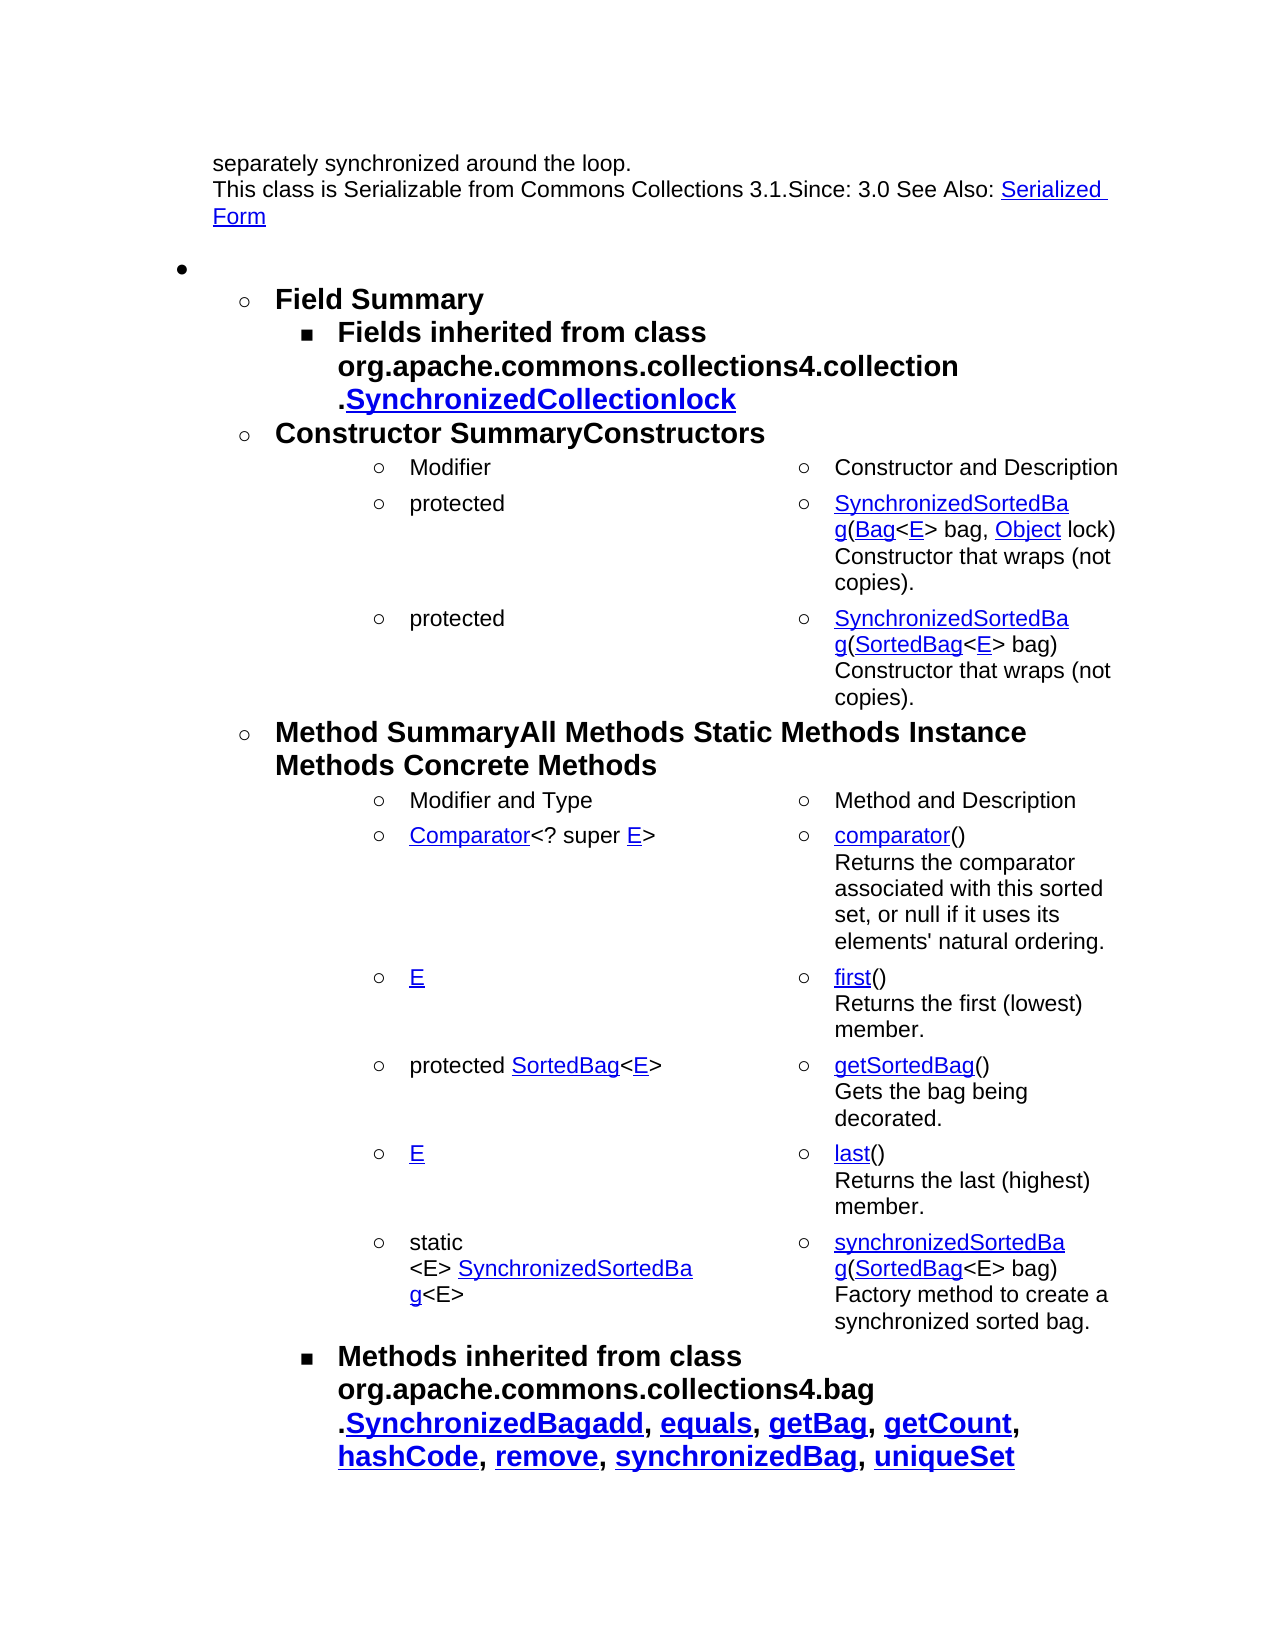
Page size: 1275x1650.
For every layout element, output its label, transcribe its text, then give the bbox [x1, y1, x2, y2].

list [175, 150, 1125, 229]
table_cell E [280, 1136, 705, 1224]
table_cell last() Returns the last (highest) member. [705, 1136, 1130, 1224]
table_cell getSortedBag() Gets the bag being decorated. [705, 1047, 1130, 1136]
subtitle Constructor SummaryConstructors [237, 416, 1125, 449]
table_cell SynchronizedSortedBag(SortedBag<E> bag) Constructor that wraps (not copies). [705, 600, 1130, 715]
table_cell protected [280, 600, 705, 715]
subtitle Fields inherited from class org.apache.commons.collections4.collection.SynchronizedCollectionlock [300, 315, 1125, 416]
table_cell protected [280, 485, 705, 600]
table_cell Comparator<? super E> [280, 818, 705, 959]
table_header Modifier [280, 450, 705, 485]
table_cell SynchronizedSortedBag(Bag<E> bag, Object lock) Constructor that wraps (not copies). [705, 485, 1130, 600]
table_cell static <E> SynchronizedSortedBag<E> [280, 1224, 705, 1339]
table_cell synchronizedSortedBag(SortedBag<E> bag) Factory method to create a synchronized sorted bag. [705, 1224, 1130, 1339]
table_cell first() Returns the first (lowest) member. [705, 959, 1130, 1047]
table_header Constructor and Description [705, 450, 1130, 485]
table_header Method and Description [705, 782, 1130, 818]
table_cell protected SortedBag<E> [280, 1047, 705, 1136]
subtitle Field Summary [237, 282, 1125, 315]
table_header Modifier and Type [280, 782, 705, 818]
table_cell comparator() Returns the comparator associated with this sorted set, or null if it uses its elements' natural ordering. [705, 818, 1130, 959]
table_cell E [280, 959, 705, 1047]
subtitle Methods inherited from class org.apache.commons.collections4.bag.SynchronizedBagadd, equals, getBag, getCount, hashCode, remove, synchronizedBag, uniqueSet [300, 1339, 1125, 1473]
subtitle Method SummaryAll Methods Static Methods Instance Methods Concrete Methods [237, 715, 1125, 782]
